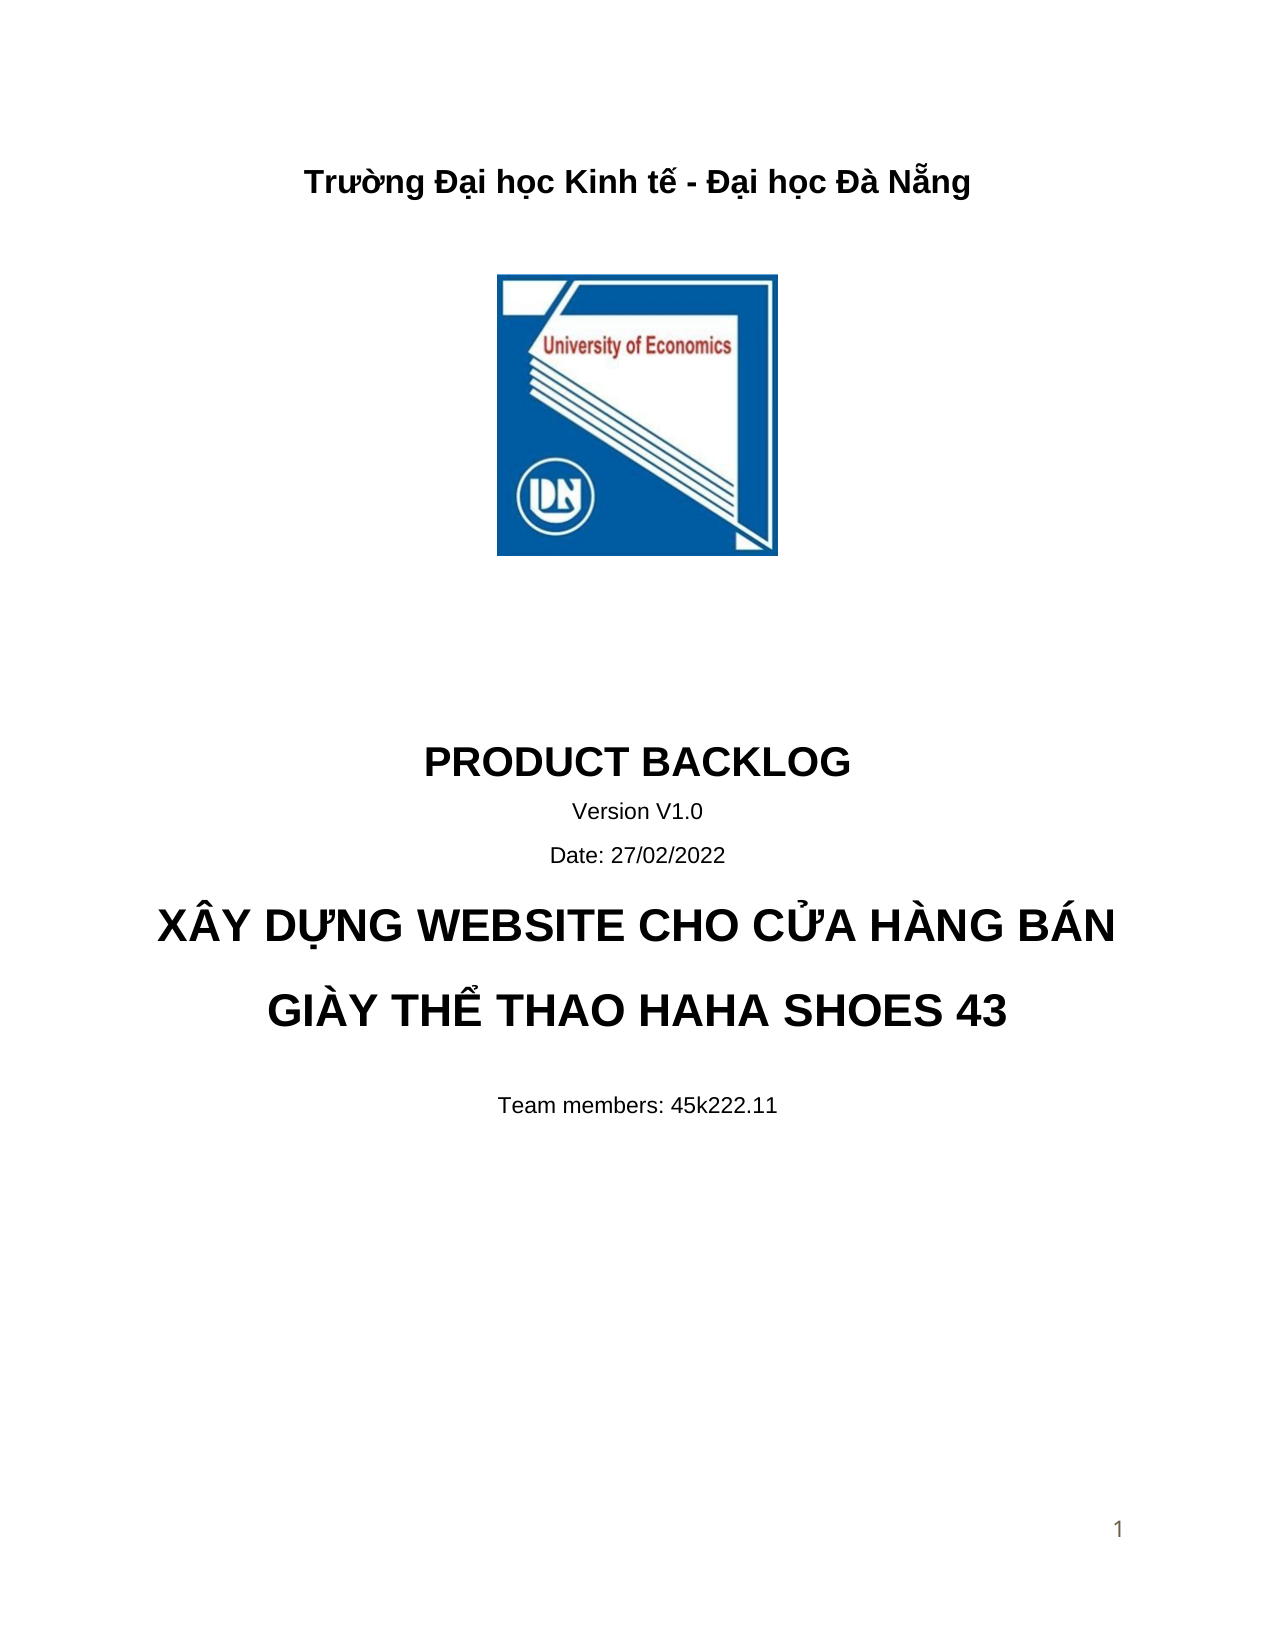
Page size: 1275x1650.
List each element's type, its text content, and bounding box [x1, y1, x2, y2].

text Trường Đại học Kinh tế - Đại học Đà Nẵng [150, 162, 1125, 201]
text Date: 27/02/2022 [150, 842, 1125, 868]
picture [497, 274, 778, 556]
text Version V1.0 [150, 798, 1125, 824]
title XÂY DỰNG WEBSITE CHO CỬA HÀNG BÁN GIÀY THỂ THAO HAHA SHOES 43 [150, 898, 1125, 1037]
text Team members: 45k222.11 [150, 1092, 1125, 1119]
title PRODUCT BACKLOG [150, 737, 1125, 785]
